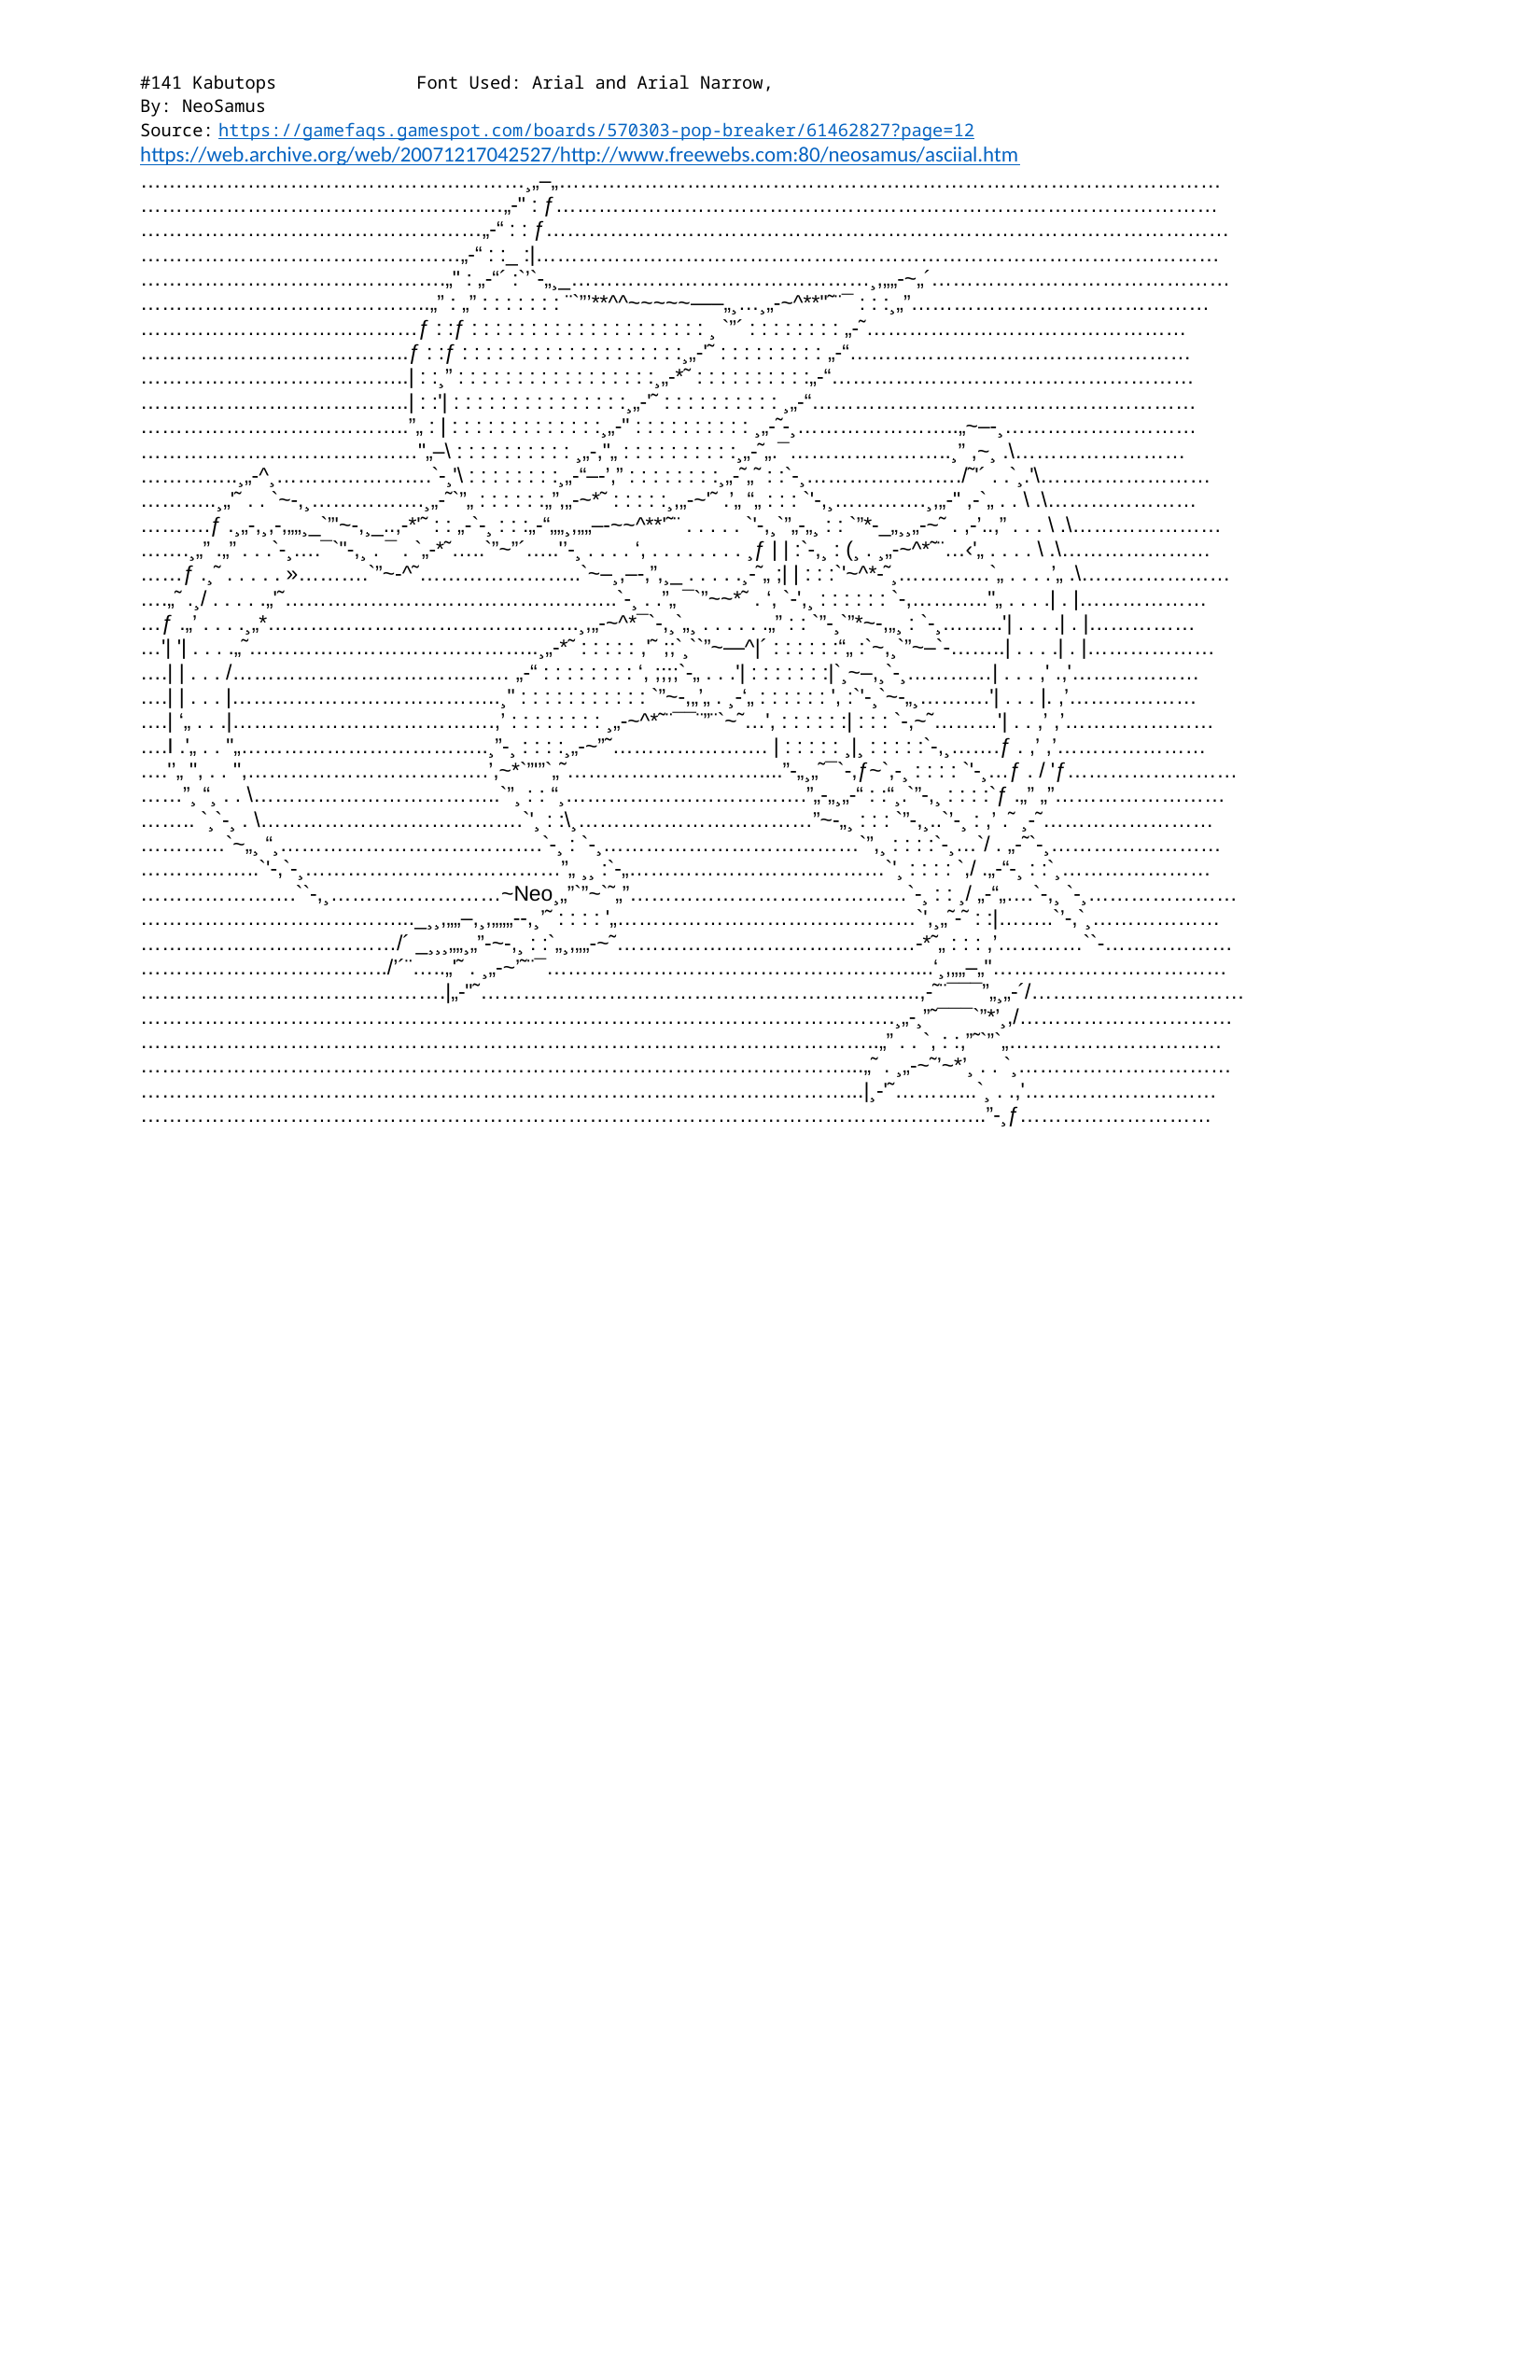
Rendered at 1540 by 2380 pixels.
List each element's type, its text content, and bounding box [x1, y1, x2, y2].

text ………………………………………………¸„–„………………………………………………………………………………… ……………………………………………„-" : ƒ………………………………………………………………………………… …………………………………………„-“ : : ƒ…………………………………………………………………………………… ………………………………………„-“ : :_ :|…………………………………………………………………………………… …………………………………….„" : „-“´ :`’`-„¸_……………………………………¸,„„-~„´…………………………………… …………………………………..„” : „” : : : : : : : ¨`”’**^^~~~~~—–„¸…¸„-~^**"˜¨¯ : : :¸„”…………………………………… …………………………………ƒ : :ƒ : : : : : : : : : : : : : : : : : : : : ¸ `”´ : : : : : : : : „-˜……………………………………… ………………………………..ƒ : :ƒ : : : : : : : : : : : : : : : : : : :¸„-'˜ : : : : : : : : : „-“………………………………………… ………………………………..| : :¸” : : : : : : : : : : : : : : : : :¸„-*˜ : : : : : : : : : :„-“…………………………………………… ………………………………..| : :'| : : : : : : : : : : : : : : :¸„-'˜ : : : : : : : : : : ¸„-“……………………………………………… ………………………………..”„ : | : : : : : : : : : : : : :¸„-" : : : : : : : : : : ¸„-˜-¸…………………..„~–-¸……………………… …………………………………"„–\ : : : : : : : : : : ¸„-,"„ : : : : : : : : : :¸„-˜„.¯…………………..¸” ,~¸ .\…………………… …………..¸„-^¸………………….`-¸'\ : : : : : : : :¸„-“–-’,” : : : : : : : :¸„-˜„˜ : :`-¸…………………./˜'´ . .`¸.'\…………………… ………..¸„'˜ . . `~-,¸…………….¸„-˜`”„ : : : : : :„”,„-~*˜ : : : : :¸,„-~'˜ .’„ “„ : : : `'-,¸………….¸,„-" ,-`„ . . \ .\………………… ……….ƒ .¸„-,¸,-,„„¸_`”'~-,¸_..,-*'˜ : : „-`-¸ : : :„-“„„¸,„„–-~~^**'˜¨ . . . . . `'-,¸`”„-„¸ : : `”*-_„¸¸„-~˜ . ,-’..,” . . . \ .\………………… …….¸„” .„” . . .`-¸….¯`"-,¸ . ¯ . `„-*˜…..`”~”´…..'’-¸ . . . . ‘, . . . . . . . . ¸ƒ | | :`-,¸ : (¸ . ¸„-~^*˜¨…‹'„ . . . . \ .\………………… ……ƒ .¸˜ . . . . . »……….`”~-^˜…………………..`~–¸,–-,”,¸_ . . . . .¸-˜„ ;| | : : :`'~^*-˜¸………….`„ . . . .’„ .\………………… ….„˜ .¸/ . . . . .„'˜………………………………………..`-¸ . .”„ ¯`”~~*˜ . ‘, `-',¸ : : : : : : `-,……….."„ . . . .| . |……………… …ƒ .„’ . . . .¸„*……………………………………..¸,„-~^*¯`-,¸`„¸ . . . . . .„” : : `”-¸`”*~-,„¸ : `-¸……...'| . . . .| . |…………… …'| '| . . . .„˜…………………………………..¸„-*˜ : : : : : ,'˜ ;;`¸``”~—^|´ : : : : : :“„ :`~,¸`”~–`-……..| . . . .| . |……………… ….| | . . . /………………………………… „-“ : : : : : : : : ‘, ;;;;`-„ . . .'| : : : : : : :|`¸~–,¸`-¸…………| . . . ,' .,'……………… ….| | . . . |………………………………..¸" : : : : : : : : : : : `”~-,„’„ . ¸-‘„ : : : : : : ', :`'-¸`~-„¸……….'| . . . |. ,’……………… ….| ‘„ . . .|……………………………….,’ : : : : : : : : ¸„-~^*˜¨¯¯¨”¨`~˜…', : : : : : :| : : : `-,~˜………'| . . ,’ ,’………………… ….I .'„ . . "„……………………………..¸”-¸ : : : :¸„-~”˜…………………. | : : : : : ¸|¸ : : : : :`-,¸…….ƒ . ,’ ,’………………… ….'’„ '', . . '',…………………………….’,~*`”'”`„˜………………………....”-„¸„˜¯`-,ƒ~`,-¸ : : : : `'-¸…ƒ . / 'ƒ…………………… ……”¸ “¸ . . \……………………………..`”¸ : : “¸…………………………….”„-„¸„-“ : :“¸.`”-,¸ : : : :`ƒ .„” „”…………………… …….. `¸`-¸ . \……………………………….`'¸ : :\¸……………………………”~-„¸ : : : `”-,¸..`’-¸ : ,’ .˜ ¸-˜…………………… …………`~„¸ “¸……………………………….`-¸ : `-¸………………………………`”,¸ : : : :`-¸…`/ . „-˜`-¸…………………… ……………..`'-,`-¸………………………………”„ ¸¸ :`-„………………………………`'¸ : : : : `,/ .„-“-¸ : :`¸………………… ………………….``-,¸……………………~Neo¸„”`”~`˜„”…………………………………`-¸ : : ¸/ „-“„….`-,¸ `-¸………………… ………………………………..._¸¸,„„–,¸,„„„--,¸’˜ : : : : '„……………………………………`',¸„˜-˜ : :|……..`’-,`¸……………… ………………………………/´ _¸¸¸„„¸„”-~-,¸ : :`„¸,„„-~˜……………………………………-*˜„ : : : ,’…………``-……………… ……………………………../’´¨…..„'˜ . ¸„-~’˜¨¯……………………………………………....‘¸,„„–„"…………………………… …………………………………….|„-"˜……………………………………………………..,-˜¨¯¯¯”„¸„-´/………………………… …………………………………………………………………………………………….¸„-¸”˜¯¯¯`”*’¸,/………………………… …………………………………………………………………………………………..„” . . `, : :,”˜`”`„………………………… ………………………………………………………………………………………...„˜ . ¸„-~˜’~*’¸ . . `¸………………………… ………………………………………………………………………………………...|¸-'˜………...`¸ . .,'……………………… ………………………………………………………………………………………………………..”-¸ƒ……………………… [140, 167, 1400, 1127]
